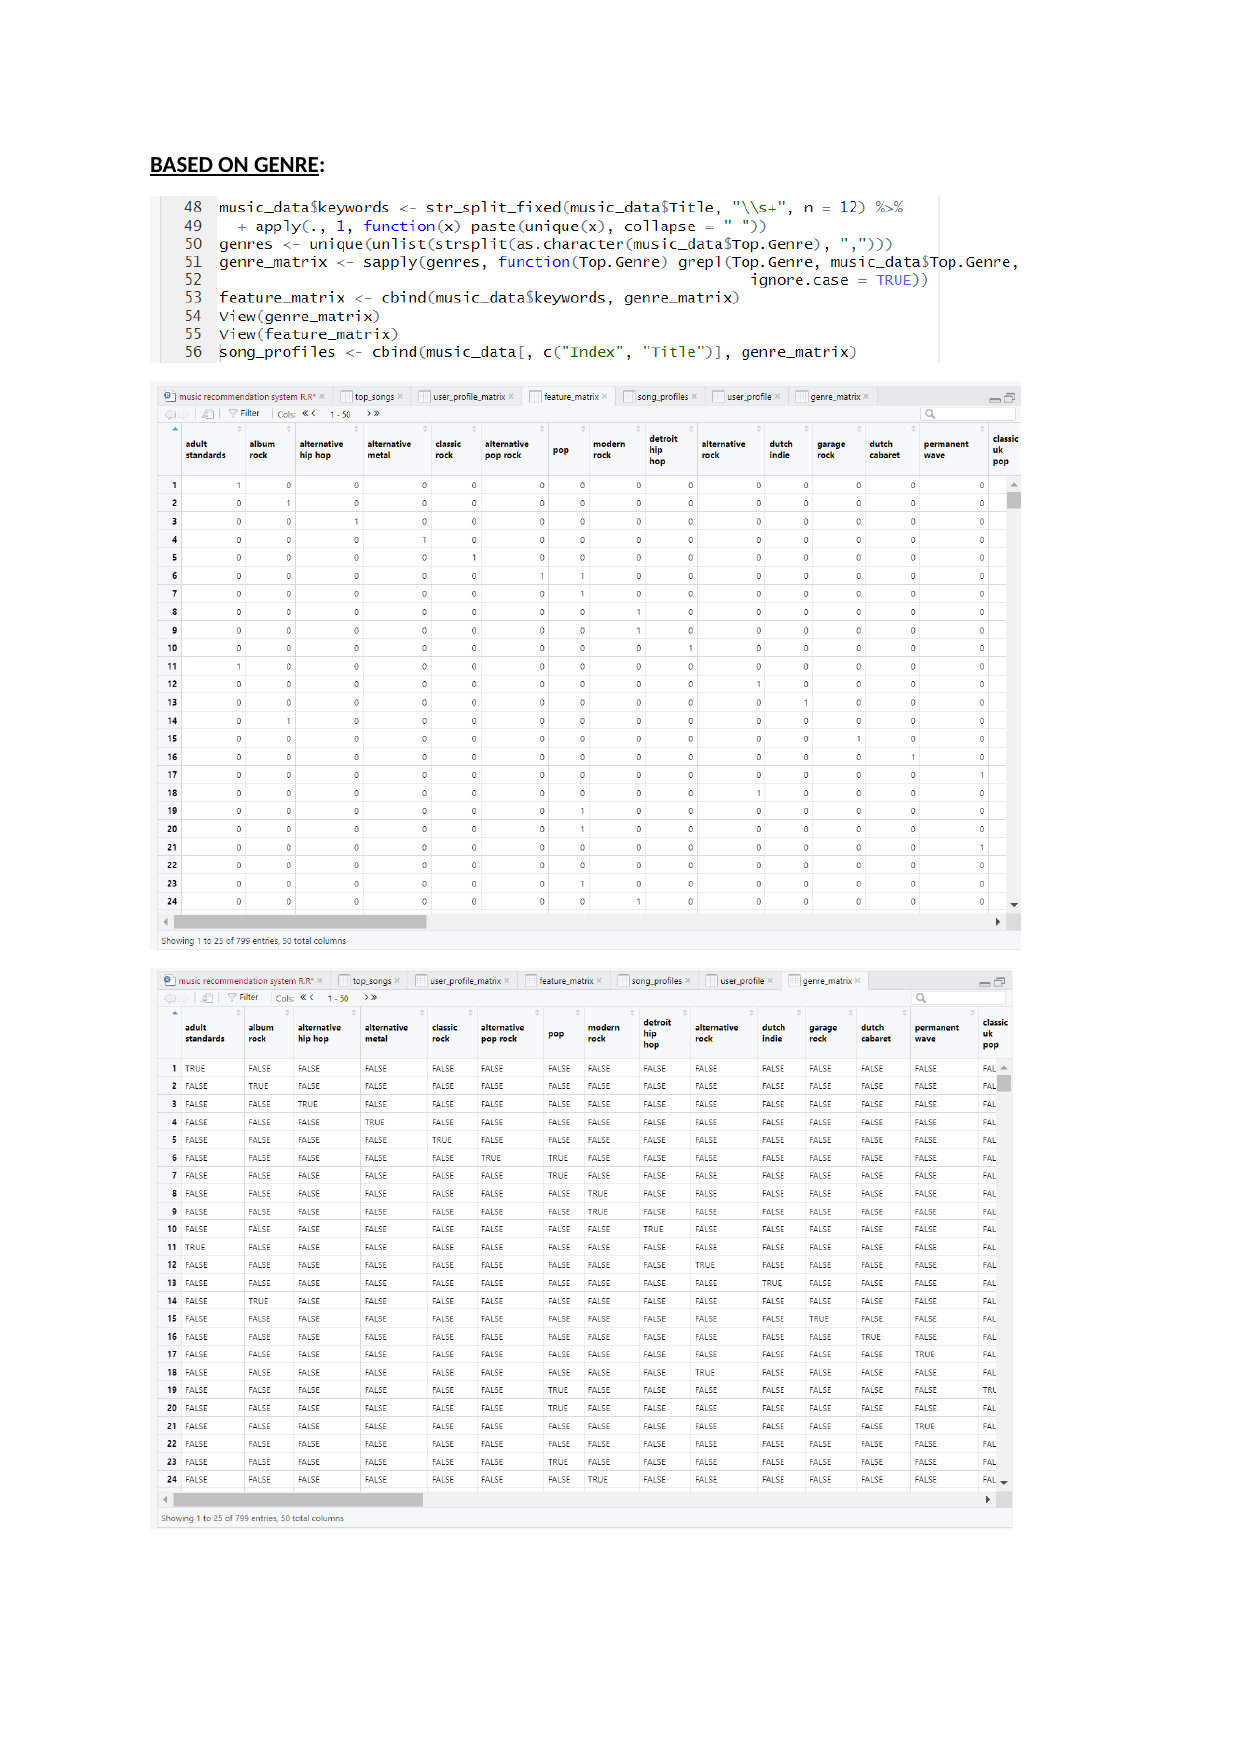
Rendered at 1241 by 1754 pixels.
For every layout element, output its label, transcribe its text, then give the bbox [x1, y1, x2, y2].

picture [150, 381, 1022, 950]
text BASED ON GENRE: [150, 150, 1090, 178]
picture [150, 968, 1013, 1530]
picture [150, 196, 1091, 363]
